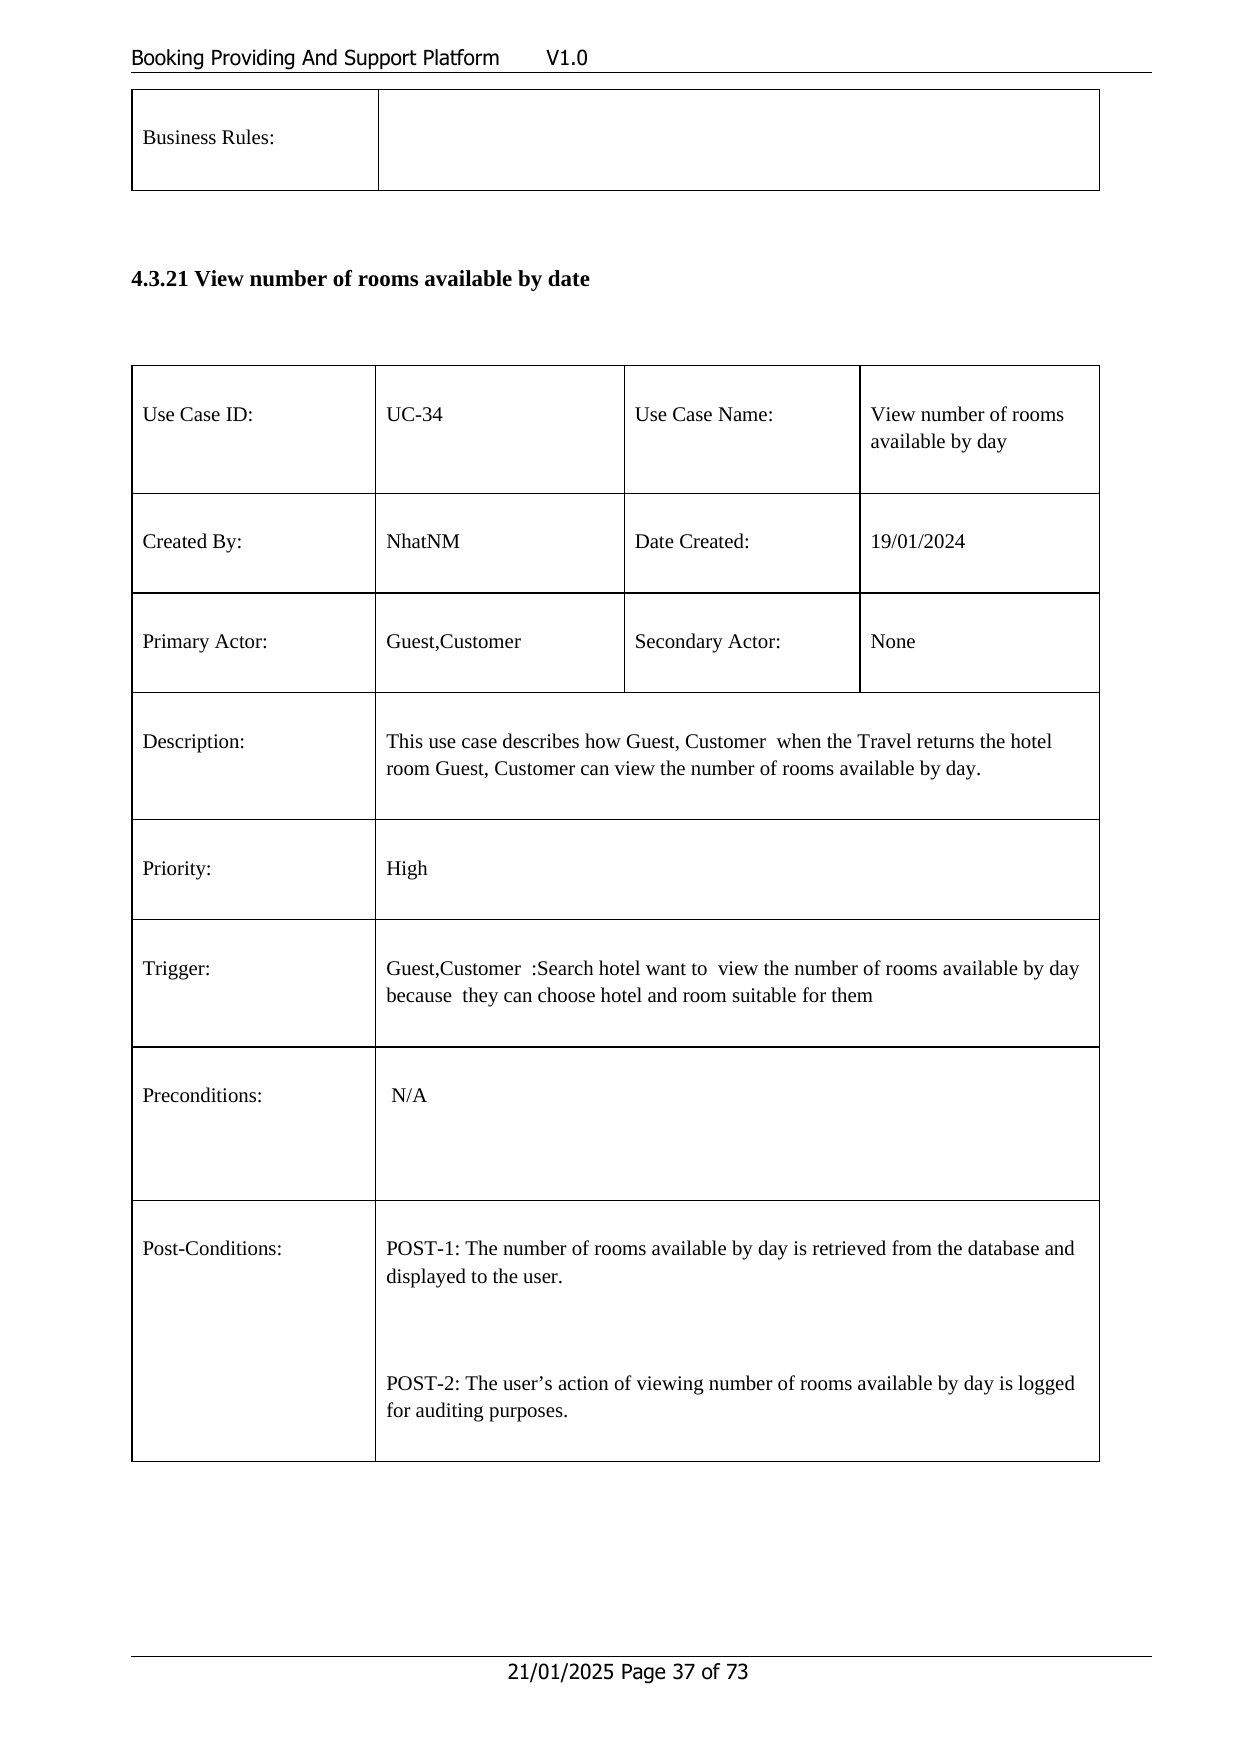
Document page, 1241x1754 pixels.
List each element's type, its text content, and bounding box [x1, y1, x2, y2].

table_header Use Case ID: [133, 366, 375, 492]
table_header Use Case Name: [625, 366, 859, 492]
table_cell Preconditions: [133, 1048, 375, 1199]
table_cell Description: [133, 693, 375, 819]
table_cell This use case describes how Guest, Customer when the Travel returns the hotel room Guest, Customer can view the number of rooms available by day. [376, 693, 1099, 819]
table_cell Trigger: [133, 920, 375, 1046]
table_cell Date Created: [625, 494, 859, 592]
table_cell N/A [376, 1048, 1099, 1199]
table_header View number of rooms available by day [861, 366, 1099, 492]
table_cell 19/01/2024 [861, 494, 1099, 592]
table_cell Primary Actor: [133, 594, 375, 692]
table_cell POST-1: The number of rooms available by day is retrieved from the database and displayed to the user. POST-2: The user’s action of viewing number of rooms available by day is logged for auditing purposes. [376, 1201, 1099, 1461]
table_cell [379, 90, 1099, 189]
table_cell Created By: [133, 494, 375, 592]
table_header UC-34 [376, 366, 624, 492]
table_cell High [376, 820, 1099, 919]
text 4.3.21 View number of rooms available by date [131, 265, 1152, 291]
table_cell NhatNM [376, 494, 624, 592]
table_cell Guest,Customer :Search hotel want to view the number of rooms available by day because they can choose hotel and room suitable for them [376, 920, 1099, 1046]
table_cell Post-Conditions: [133, 1201, 375, 1461]
table_cell Guest,Customer [376, 594, 624, 692]
table_cell Secondary Actor: [625, 594, 859, 692]
table_cell Priority: [133, 820, 375, 919]
table_cell Business Rules: [133, 90, 378, 189]
table_cell None [861, 594, 1099, 692]
